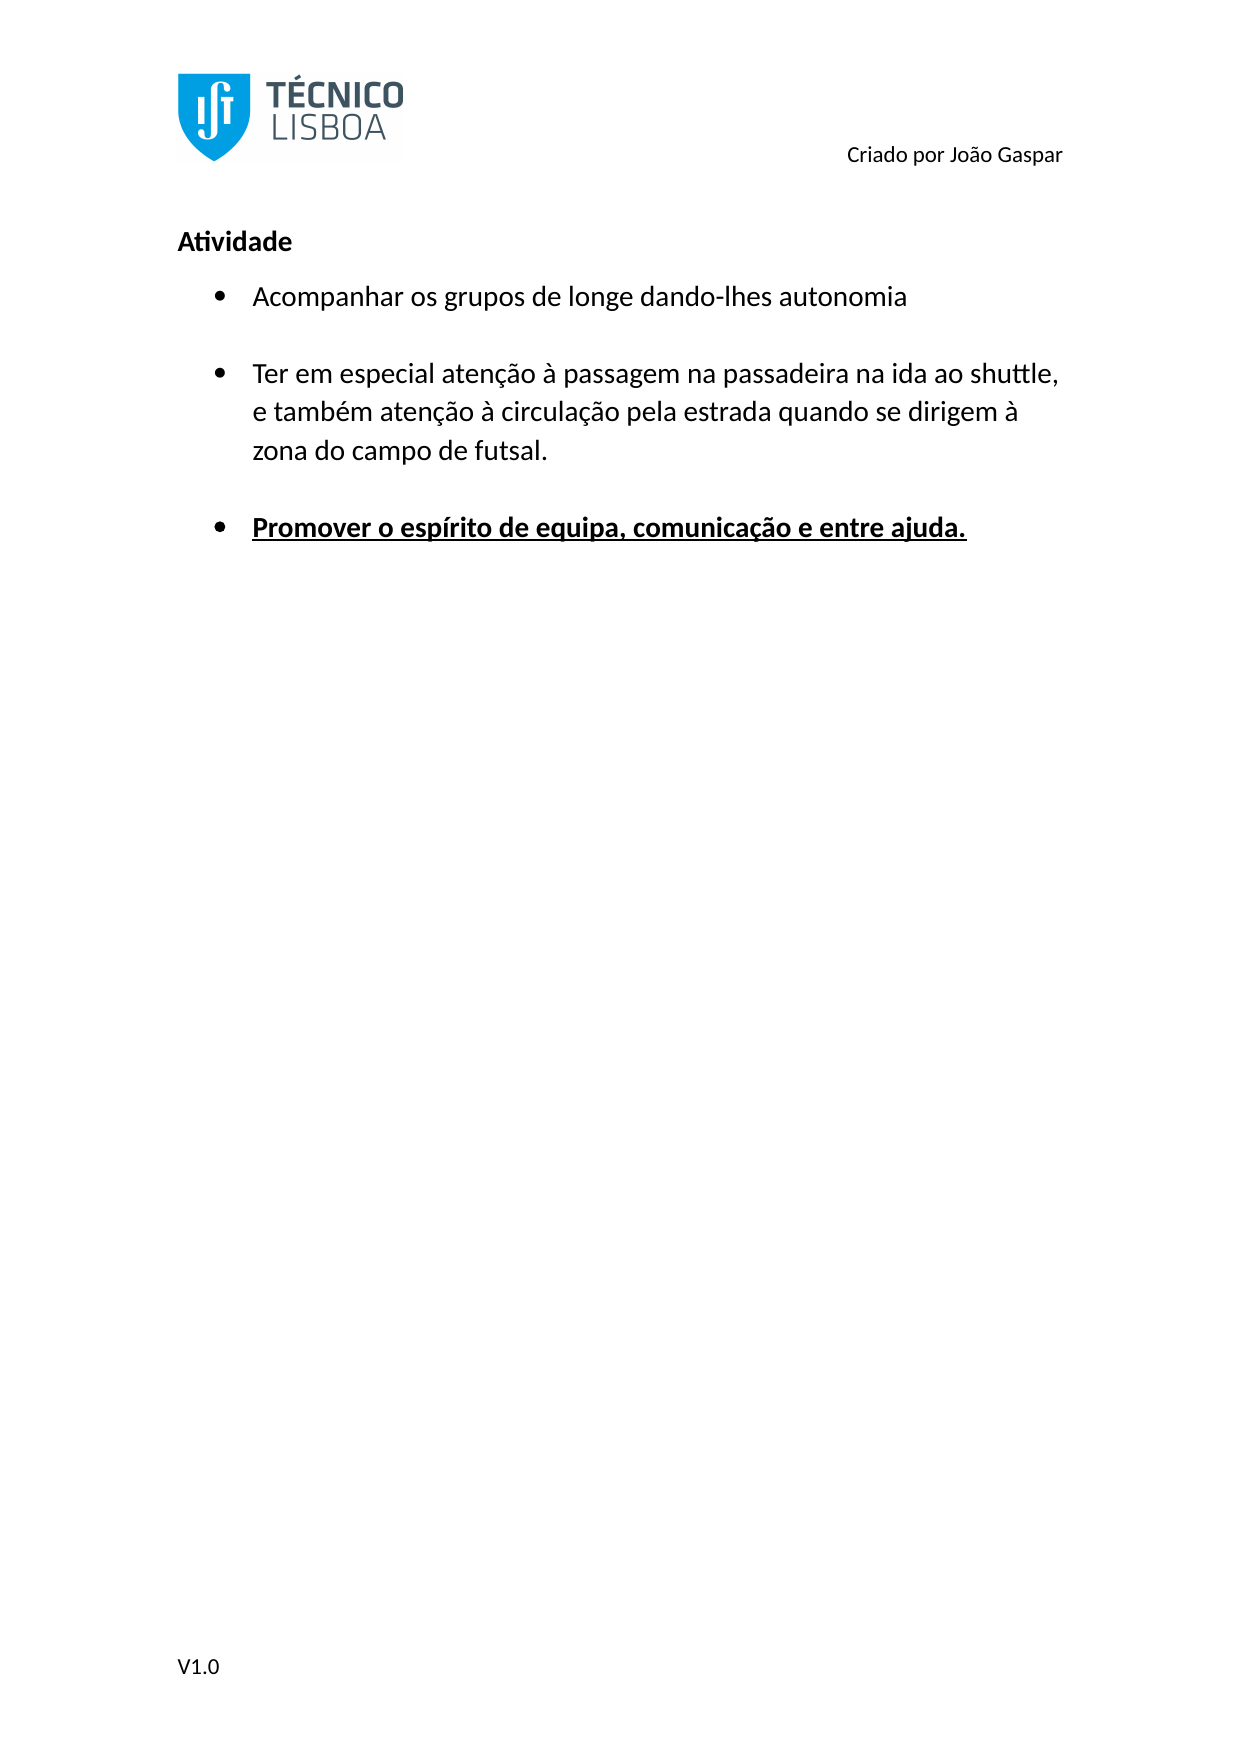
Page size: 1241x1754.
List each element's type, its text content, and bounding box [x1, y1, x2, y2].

picture [199, 130, 204, 138]
picture [216, 73, 404, 162]
picture [221, 97, 233, 123]
list Promover o espírito de equipa, comunicação e entre ajuda. [215, 509, 1063, 544]
list Acompanhar os grupos de longe dando-lhes autonomia [215, 278, 1063, 314]
picture [211, 83, 217, 138]
text Atividade [177, 223, 1063, 258]
picture [224, 83, 230, 91]
picture [177, 73, 213, 162]
picture [199, 97, 204, 123]
list Ter em especial atenção à passagem na passadeira na ida ao shuttle, e também atenção à circulação pela estrada quando se dirigem à zona do campo de futsal. [215, 355, 1063, 467]
